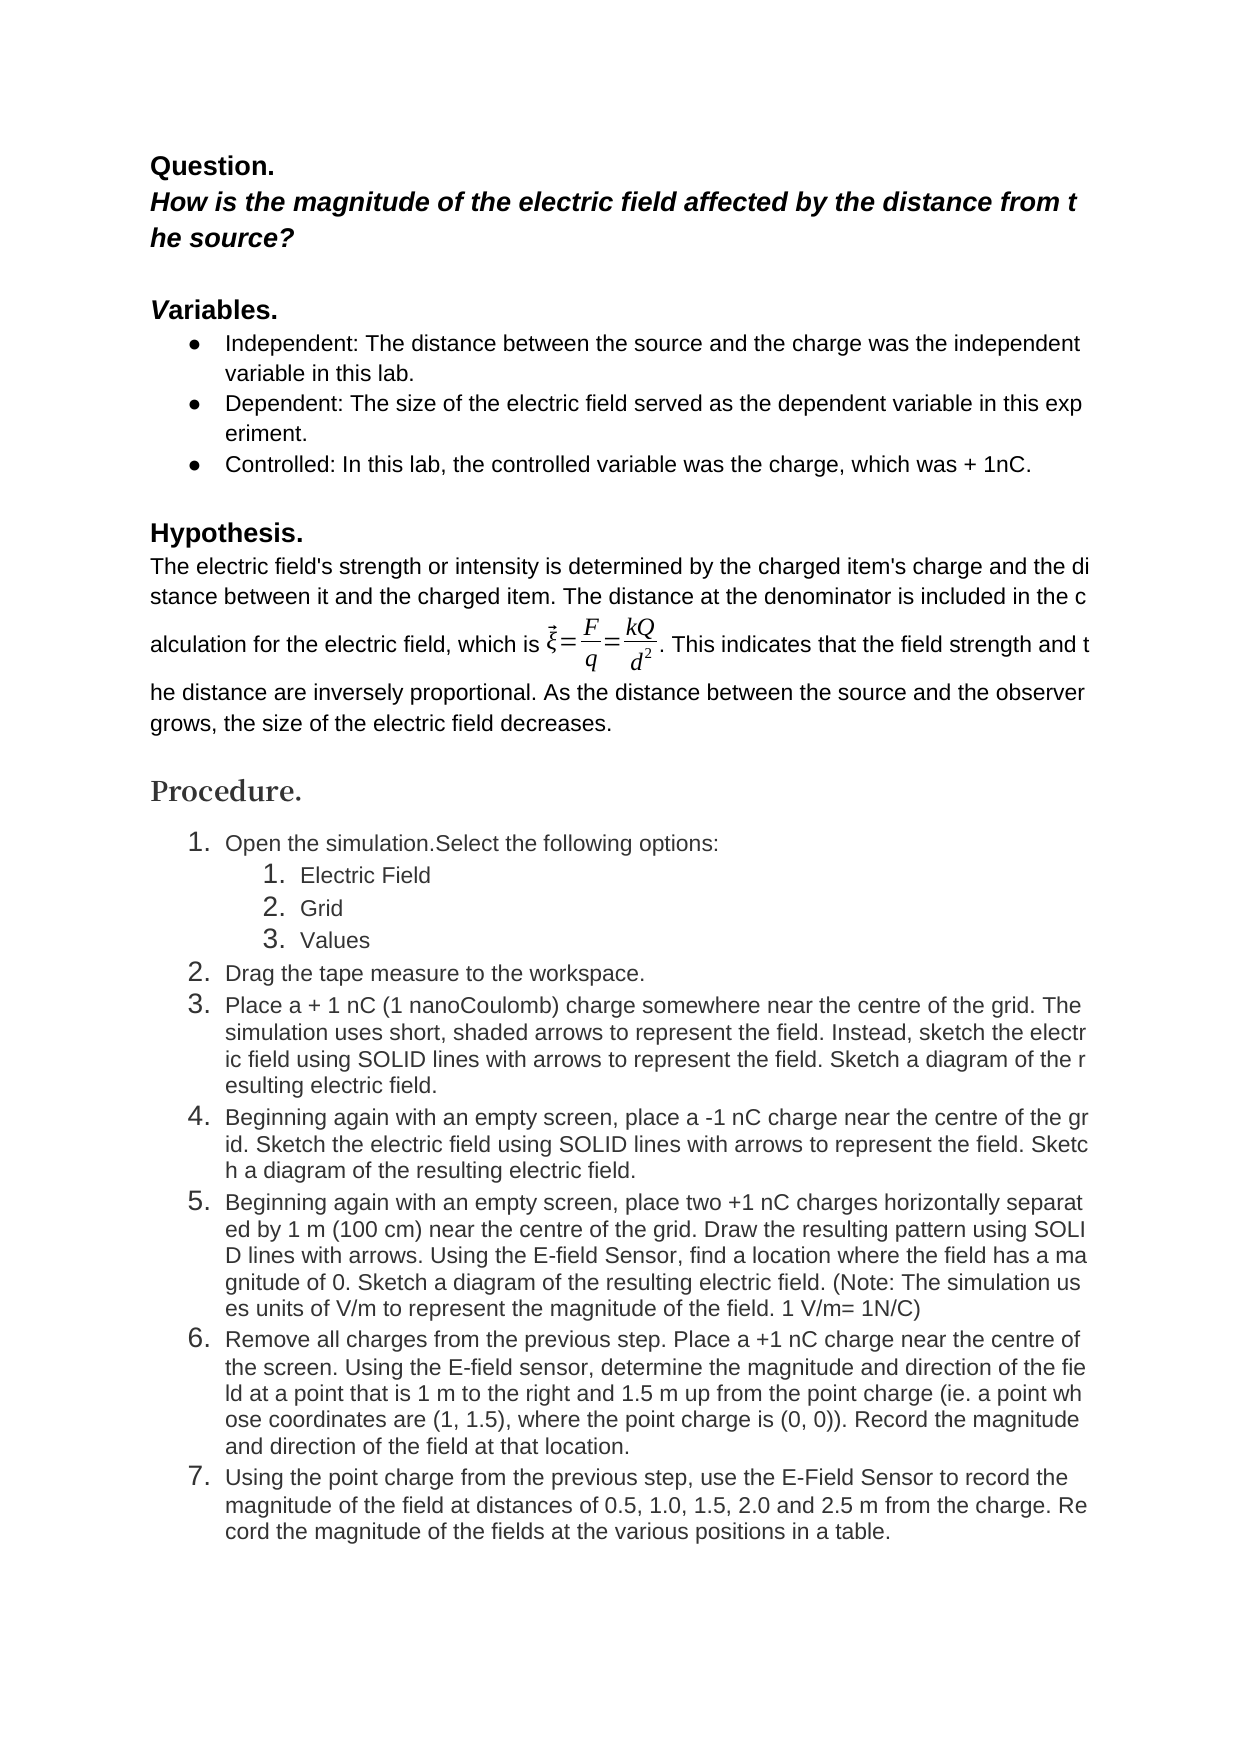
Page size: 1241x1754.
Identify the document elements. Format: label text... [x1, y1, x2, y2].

list Drag the tape measure to the workspace. [187, 954, 1090, 987]
list Electric Field [262, 857, 1090, 890]
subtitle Procedure. [150, 770, 1090, 809]
text How is the magnitude of the electric field affected by the distance from the source? [150, 186, 1090, 253]
text The electric field's strength or intensity is determined by the charged item's charge and the distance between it and the charged item. The distance at the denominator is included in the calculation for the electric field, which is . This indicates that the field strength and the distance are inversely proportional. As the distance between the source and the observer grows, the size of the electric field decreases. [150, 553, 1090, 736]
list Values [262, 922, 1090, 954]
list Independent: The distance between the source and the charge was the independent variable in this lab. [187, 330, 1090, 386]
list Open the simulation.Select the following options: [187, 825, 1090, 857]
list Beginning again with an empty screen, place a -1 nC charge near the centre of the grid. Sketch the electric field using SOLID lines with arrows to represent the field. Sketch a diagram of the resulting electric field. [187, 1098, 1090, 1183]
list Using the point charge from the previous step, use the E-Field Sensor to record the magnitude of the field at distances of 0.5, 1.0, 1.5, 2.0 and 2.5 m from the charge. Record the magnitude of the fields at the various positions in a table. [187, 1459, 1090, 1544]
list Dependent: The size of the electric field served as the dependent variable in this experiment. [187, 390, 1090, 447]
list Place a + 1 nC (1 nanoCoulomb) charge somewhere near the centre of the grid. The simulation uses short, shaded arrows to represent the field. Instead, sketch the electric field using SOLID lines with arrows to represent the field. Sketch a diagram of the resulting electric field. [187, 987, 1090, 1098]
text Variables. [150, 294, 1090, 325]
list Remove all charges from the previous step. Place a +1 nC charge near the centre of the screen. Using the E-field sensor, determine the magnitude and direction of the field at a point that is 1 m to the right and 1.5 m up from the point charge (ie. a point whose coordinates are (1, 1.5), where the point charge is (0, 0)). Record the magnitude and direction of the field at that location. [187, 1321, 1090, 1459]
text Question. [150, 150, 1090, 181]
text Hypothesis. [150, 517, 1090, 548]
list Grid [262, 890, 1090, 922]
list Beginning again with an empty screen, place two +1 nC charges horizontally separated by 1 m (100 cm) near the centre of the grid. Draw the resulting pattern using SOLID lines with arrows. Using the E-field Sensor, find a location where the field has a magnitude of 0. Sketch a diagram of the resulting electric field. (Note: The simulation uses units of V/m to represent the magnitude of the field. 1 V/m= 1N/C) [187, 1183, 1090, 1321]
list Controlled: In this lab, the controlled variable was the charge, which was + 1nC. [187, 451, 1090, 477]
